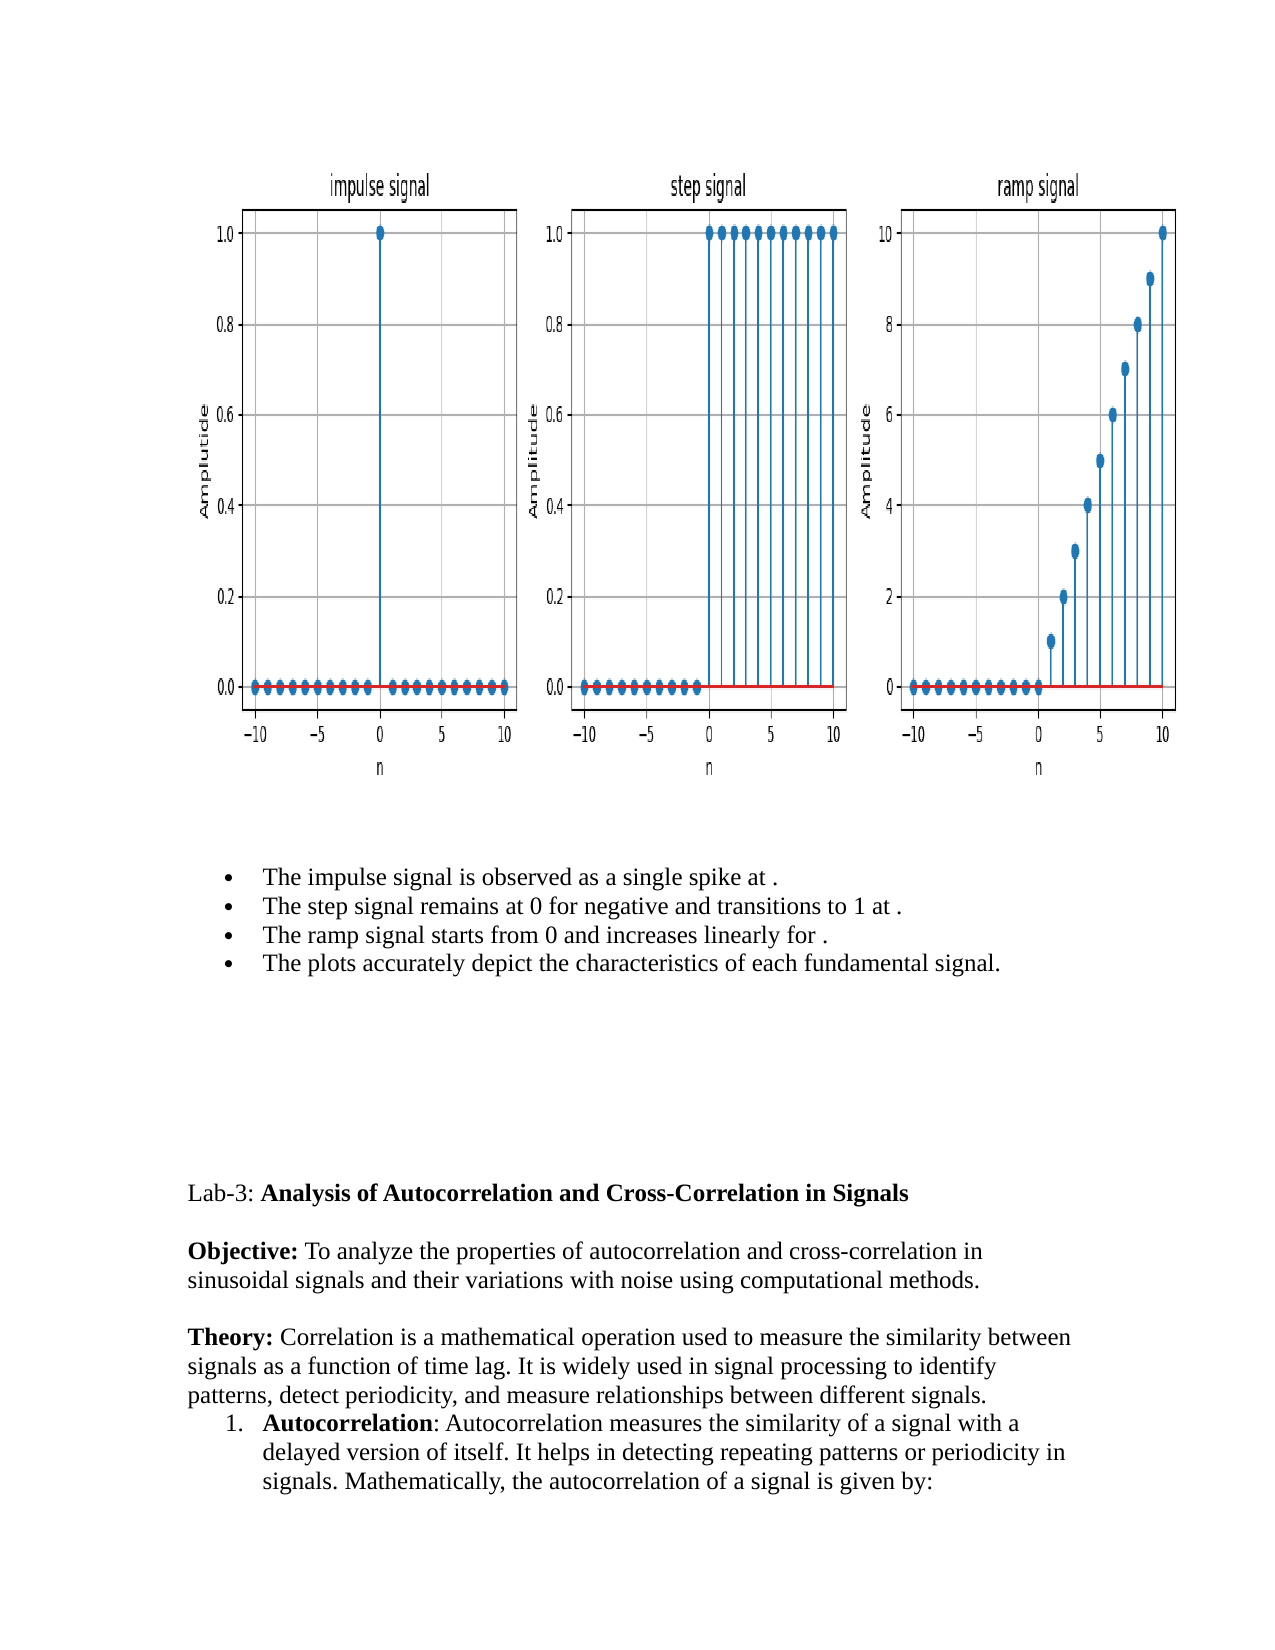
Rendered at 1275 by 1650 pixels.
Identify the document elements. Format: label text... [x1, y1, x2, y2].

list The impulse signal is observed as a single spike at . [225, 862, 1087, 891]
text Theory: Correlation is a mathematical operation used to measure the similarity between signals as a function of time lag. It is widely used in signal processing to identify patterns, detect periodicity, and measure relationships between different signals. [187, 1322, 1087, 1408]
list Autocorrelation: Autocorrelation measures the similarity of a signal with a delayed version of itself. It helps in detecting repeating patterns or periodicity in signals. Mathematically, the autocorrelation of a signal is given by: [225, 1408, 1087, 1495]
text Objective: To analyze the properties of autocorrelation and cross-correlation in sinusoidal signals and their variations with noise using computational methods. [187, 1236, 1087, 1293]
list The step signal remains at 0 for negative and transitions to 1 at . [225, 891, 1087, 920]
list The plots accurately depict the characteristics of each fundamental signal. [225, 948, 1087, 977]
list The ramp signal starts from 0 and increases linearly for . [225, 920, 1087, 948]
picture [187, 150, 1187, 805]
text Lab-3: Analysis of Autocorrelation and Cross-Correlation in Signals [187, 1178, 1087, 1207]
